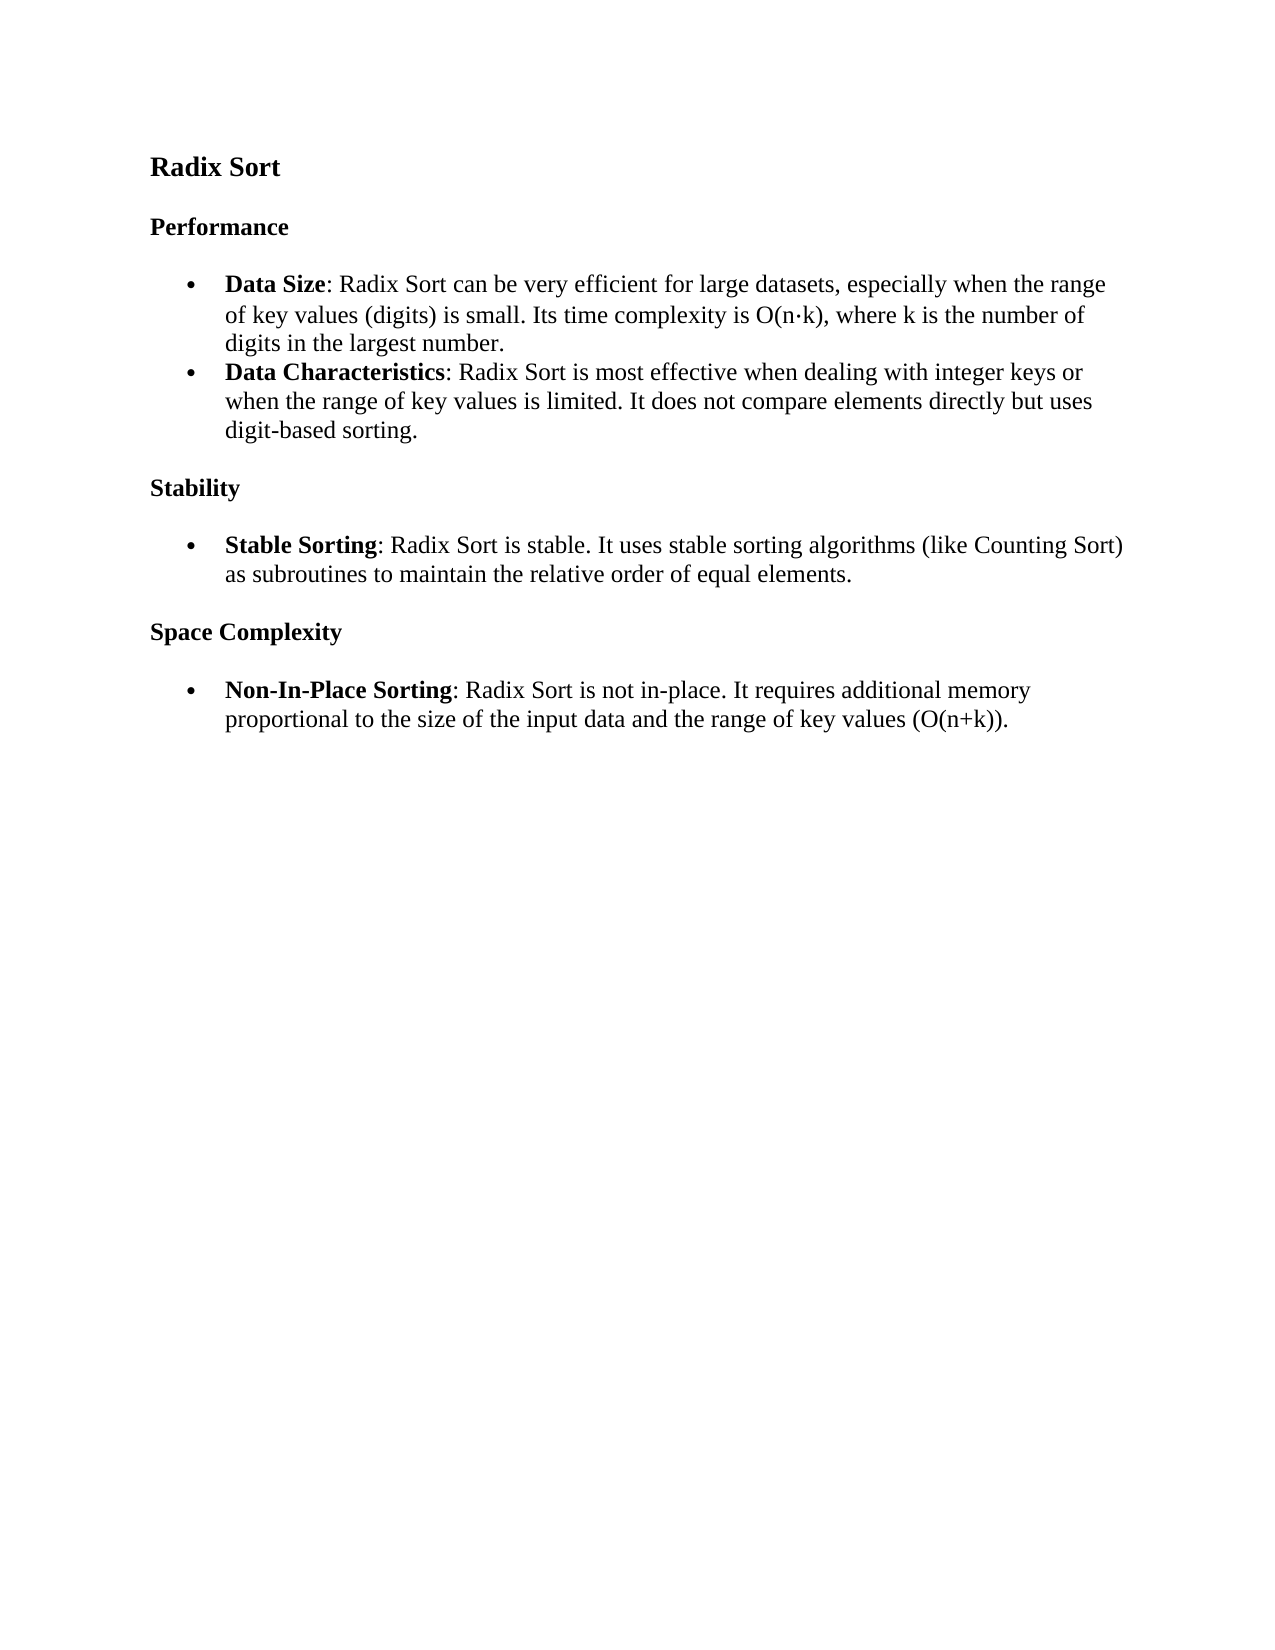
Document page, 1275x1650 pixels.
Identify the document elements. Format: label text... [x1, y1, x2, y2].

list Non-In-Place Sorting: Radix Sort is not in-place. It requires additional memory proportional to the size of the input data and the range of key values (O(n+k)). [187, 675, 1125, 733]
text Performance [150, 212, 1125, 240]
list Data Characteristics: Radix Sort is most effective when dealing with integer keys or when the range of key values is limited. It does not compare elements directly but uses digit-based sorting. [187, 357, 1125, 443]
list Stable Sorting: Radix Sort is stable. It uses stable sorting algorithms (like Counting Sort) as subroutines to maintain the relative order of equal elements. [187, 531, 1125, 588]
list Data Size: Radix Sort can be very efficient for large datasets, especially when the range of key values (digits) is small. Its time complexity is O(n⋅k), where k is the number of digits in the largest number. [187, 269, 1125, 357]
text Radix Sort [150, 150, 1125, 182]
text Space Complexity [150, 617, 1125, 646]
text Stability [150, 473, 1125, 501]
